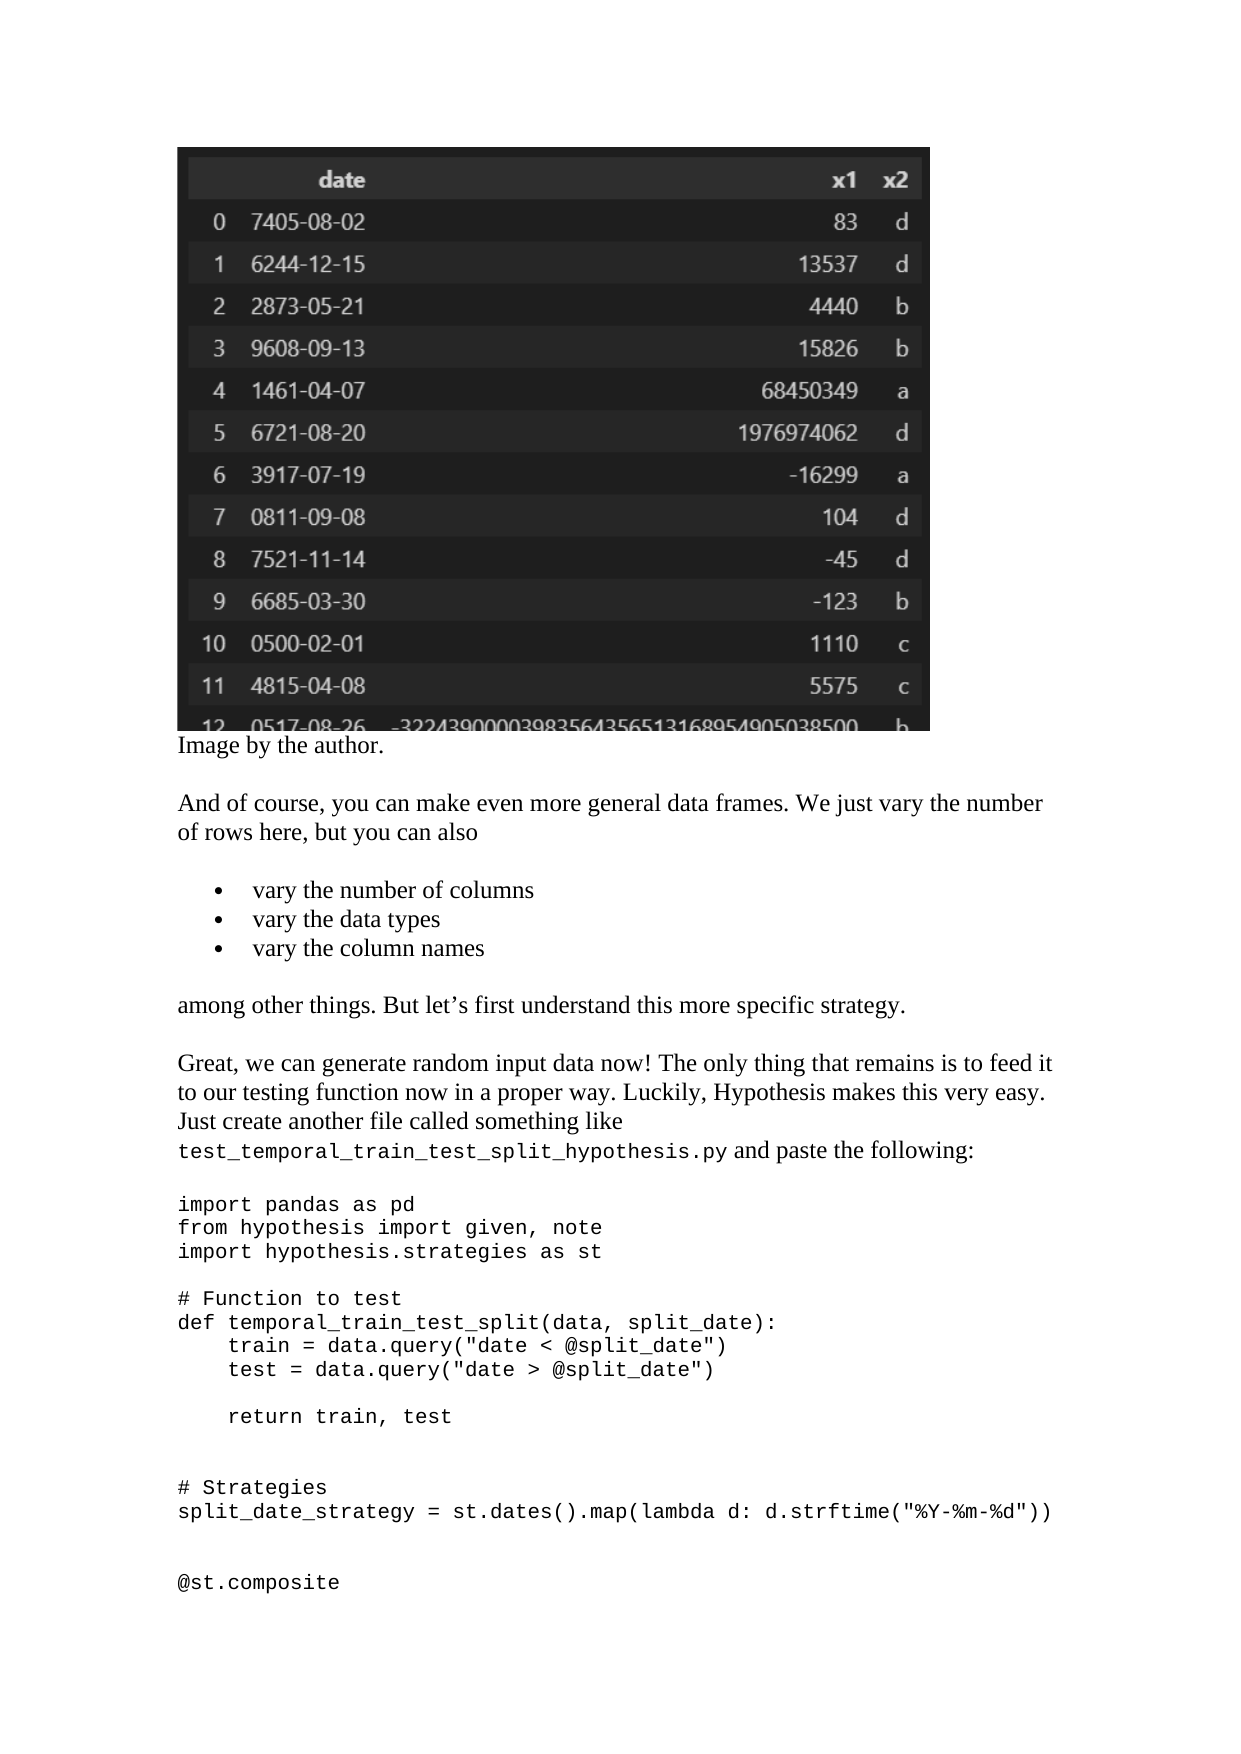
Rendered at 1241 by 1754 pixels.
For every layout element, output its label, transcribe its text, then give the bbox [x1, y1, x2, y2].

list vary the number of columns [215, 875, 1063, 904]
text Great, we can generate random input data now! The only thing that remains is to feed it to our testing function now in a proper way. Luckily, Hypothesis makes this very easy. Just create another file called something like test_temporal_train_test_split_hypothesis.py and paste the following: [177, 1048, 1063, 1164]
list vary the data types [215, 904, 1063, 933]
list vary the column names [215, 933, 1063, 961]
picture [177, 147, 930, 731]
text among other things. But let’s first understand this more specific strategy. [177, 991, 1063, 1019]
text And of course, you can make even more general data frames. We just vary the number of rows here, but you can also [177, 788, 1063, 846]
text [177, 1193, 1063, 1596]
text Image by the author. [177, 731, 1063, 759]
